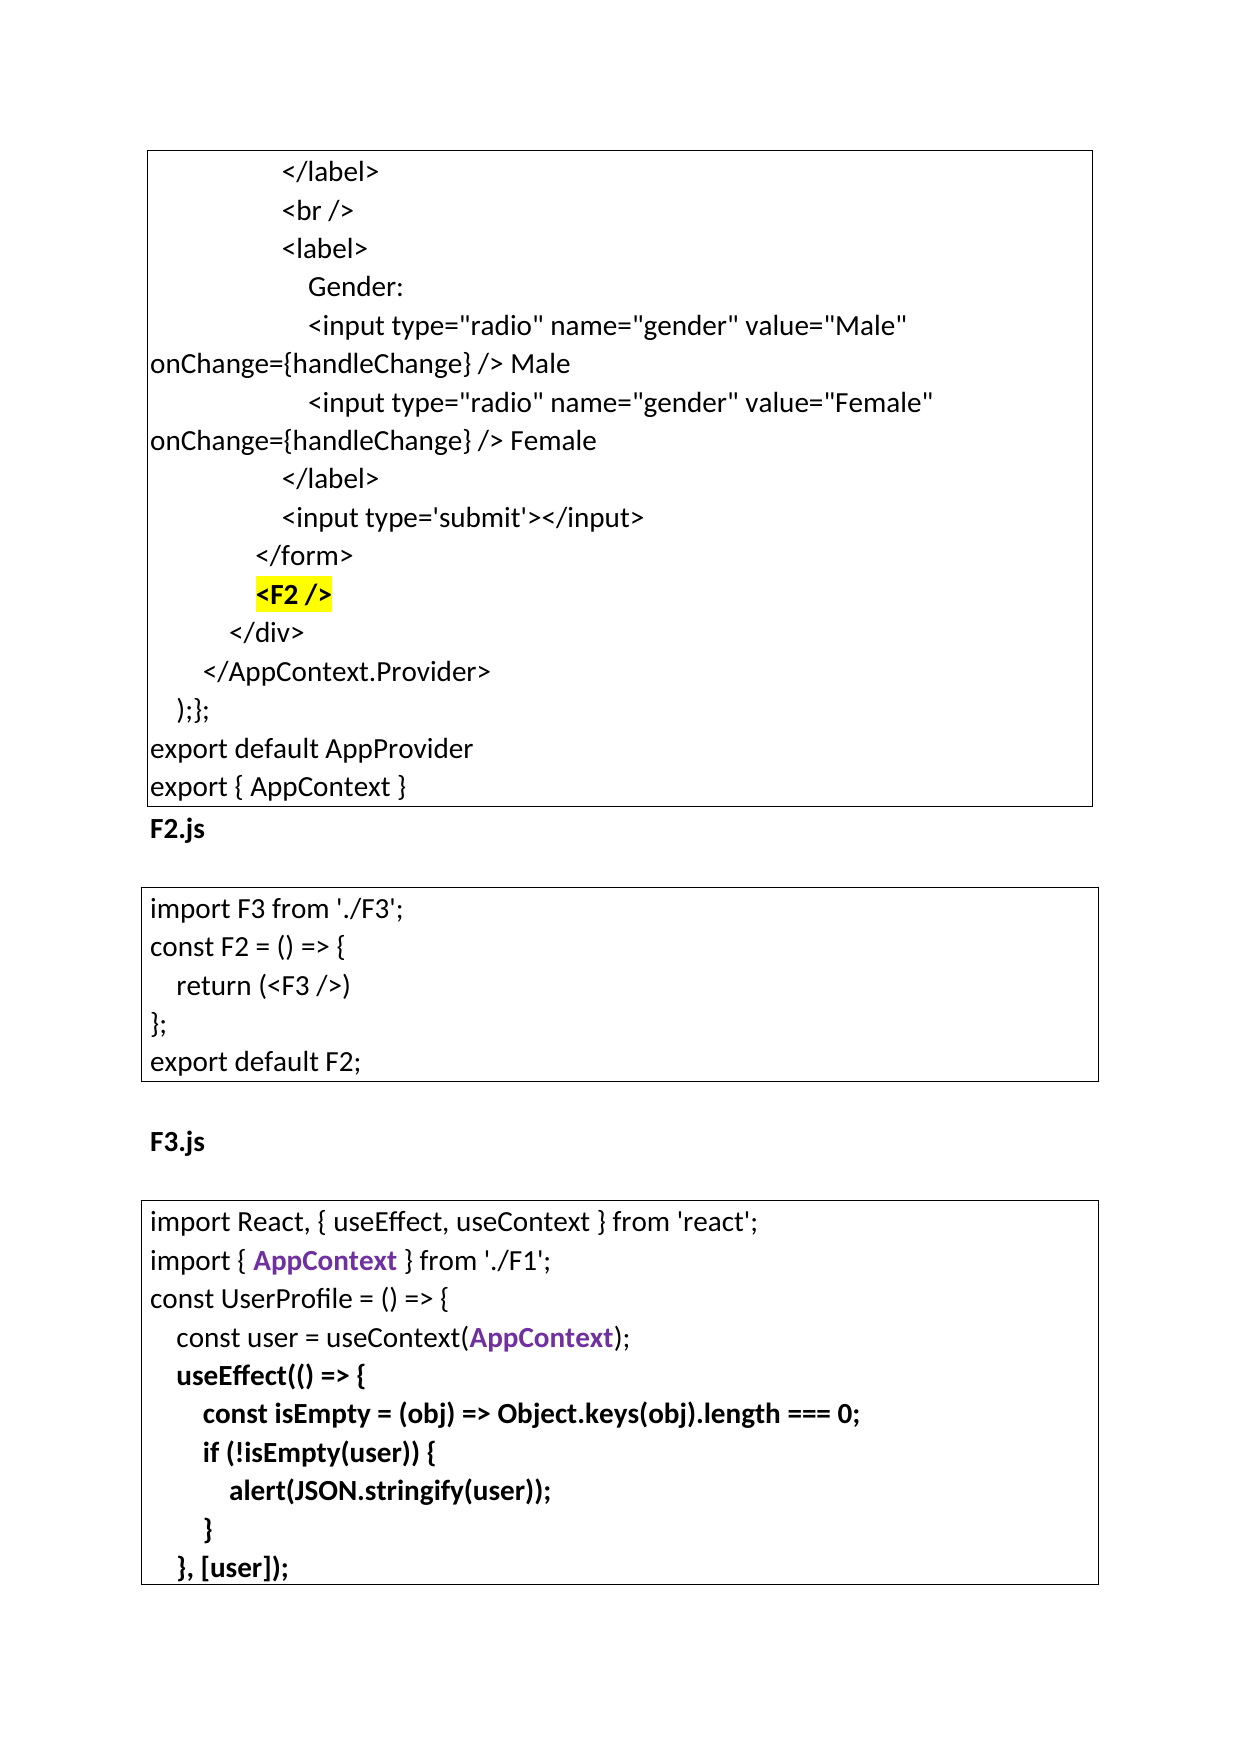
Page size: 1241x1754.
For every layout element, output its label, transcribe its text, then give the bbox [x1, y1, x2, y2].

text import { AppContext } from './F1'; [142, 1239, 1098, 1277]
text F3.js [150, 1123, 1090, 1159]
text Gender: [148, 265, 1092, 304]
text const F2 = () => { [142, 925, 1098, 963]
text } [142, 1508, 1098, 1546]
text </label> [148, 457, 1092, 496]
text }; [142, 1002, 1098, 1040]
text const UserProfile = () => { [142, 1277, 1098, 1316]
text </form> [148, 534, 1092, 573]
text alert(JSON.stringify(user)); [142, 1469, 1098, 1508]
text import React, { useEffect, useContext } from 'react'; [142, 1201, 1098, 1239]
text </label> [148, 151, 1092, 188]
text F2.js [150, 810, 1090, 845]
text export default AppProvider [148, 727, 1092, 765]
text </div> [148, 611, 1092, 650]
text const user = useContext(AppContext); [142, 1316, 1098, 1354]
text <input type="radio" name="gender" value="Female" onChange={handleChange} /> Female [148, 381, 1092, 457]
text }, [user]); [142, 1546, 1098, 1584]
text <input type="radio" name="gender" value="Male" onChange={handleChange} /> Male [148, 304, 1092, 381]
text export default F2; [142, 1040, 1098, 1081]
text <input type='submit'></input> [148, 496, 1092, 534]
text import F3 from './F3'; [142, 888, 1098, 925]
text export { AppContext } [148, 765, 1092, 806]
text <label> [148, 227, 1092, 265]
text <F2 /> [148, 573, 1092, 611]
text useEffect(() => { [142, 1354, 1098, 1392]
text if (!isEmpty(user)) { [142, 1431, 1098, 1469]
text return (<F3 />) [142, 963, 1098, 1002]
text <br /> [148, 188, 1092, 227]
text const isEmpty = (obj) => Object.keys(obj).length === 0; [142, 1392, 1098, 1431]
text );}; [148, 688, 1092, 727]
text </AppContext.Provider> [148, 650, 1092, 688]
